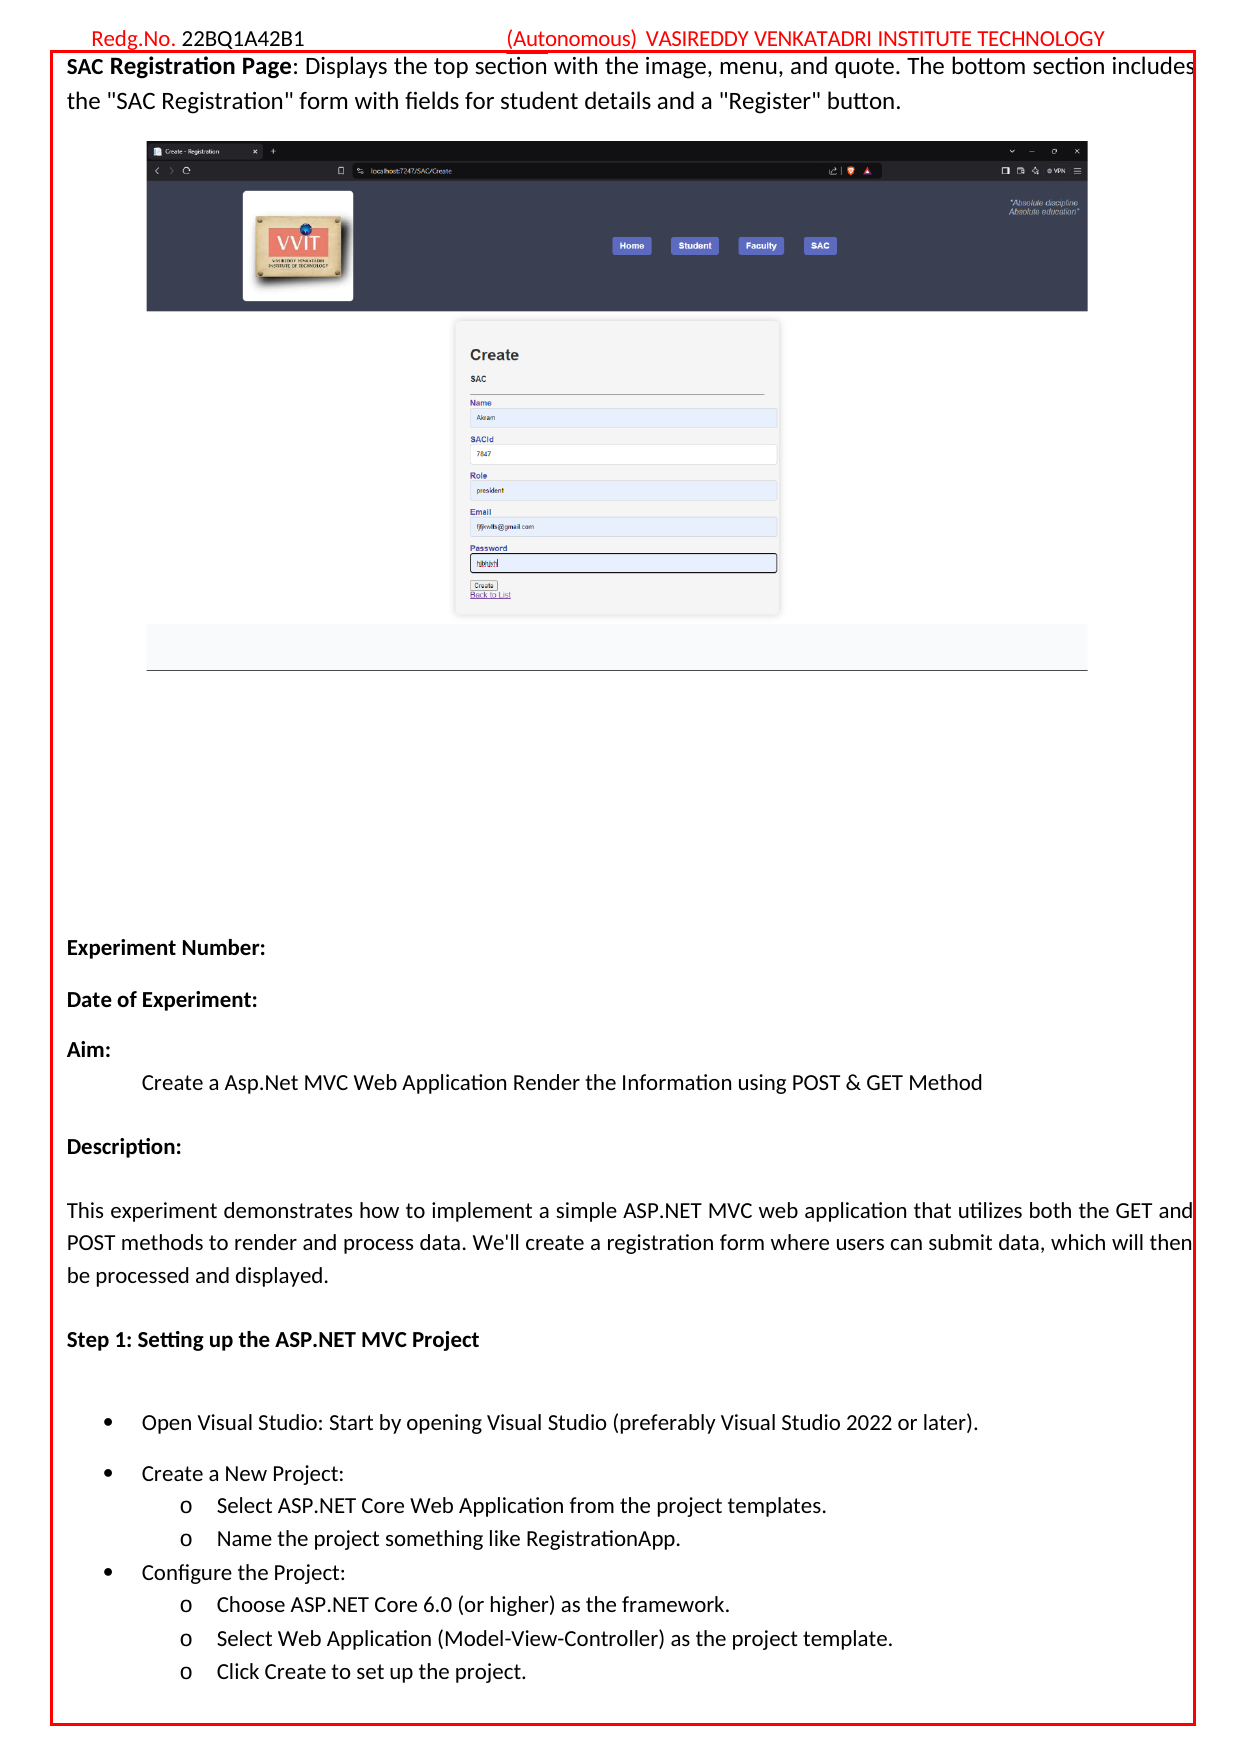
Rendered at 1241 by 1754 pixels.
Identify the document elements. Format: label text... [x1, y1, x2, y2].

list Configure the Project: [104, 1558, 1193, 1586]
subtitle Date of Experiment: [67, 985, 1193, 1013]
text Description: [67, 1132, 1193, 1160]
list Click Create to set up the project. [179, 1657, 1193, 1686]
list Select Web Application (Model-View-Controller) as the project template. [179, 1624, 1193, 1653]
list Create a New Project: [104, 1459, 1193, 1487]
list Choose ASP.NET Core 6.0 (or higher) as the framework. [179, 1590, 1193, 1619]
list Open Visual Studio: Start by opening Visual Studio (preferably Visual Studio 2022 or later). [104, 1408, 1193, 1436]
text Step 1: Setting up the ASP.NET MVC Project [67, 1325, 1193, 1353]
list Name the project something like RegistrationApp. [179, 1524, 1193, 1554]
list Select ASP.NET Core Web Application from the project templates. [179, 1491, 1193, 1520]
text Create a Asp.Net MVC Web Application Render the Information using POST & GET Method [67, 1068, 1193, 1096]
picture [146, 141, 1088, 671]
subtitle Experiment Number: [67, 933, 1193, 962]
text Aim: [67, 1035, 1193, 1063]
text This experiment demonstrates how to implement a simple ASP.NET MVC web application that utilizes both the GET and POST methods to render and process data. We'll create a registration form where users can submit data, which will then be processed and displayed. [67, 1164, 1193, 1289]
text SAC Registration Page: Displays the top section with the image, menu, and quote. The bottom section includes the "SAC Registration" form with fields for student details and a "Register" button. [67, 53, 1193, 116]
